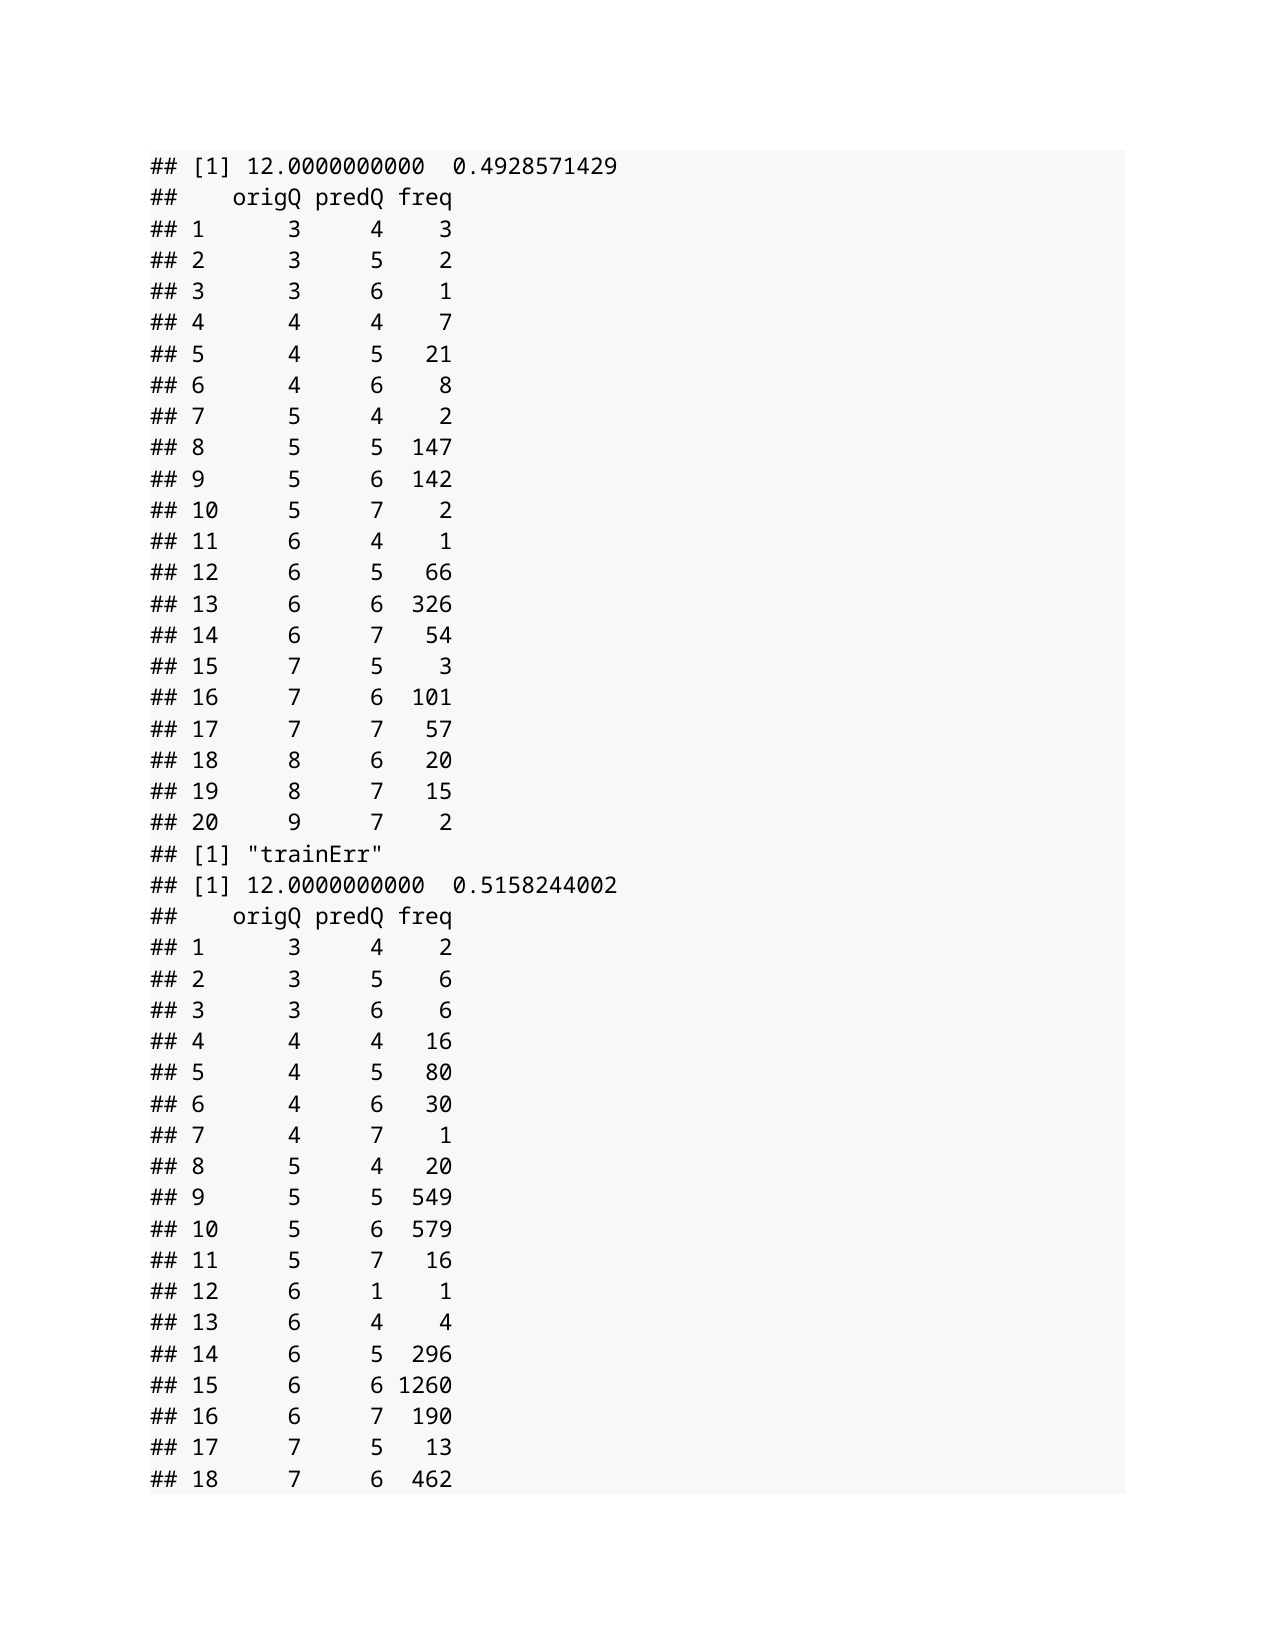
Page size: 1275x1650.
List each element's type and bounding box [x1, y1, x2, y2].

text [150, 150, 1125, 1494]
